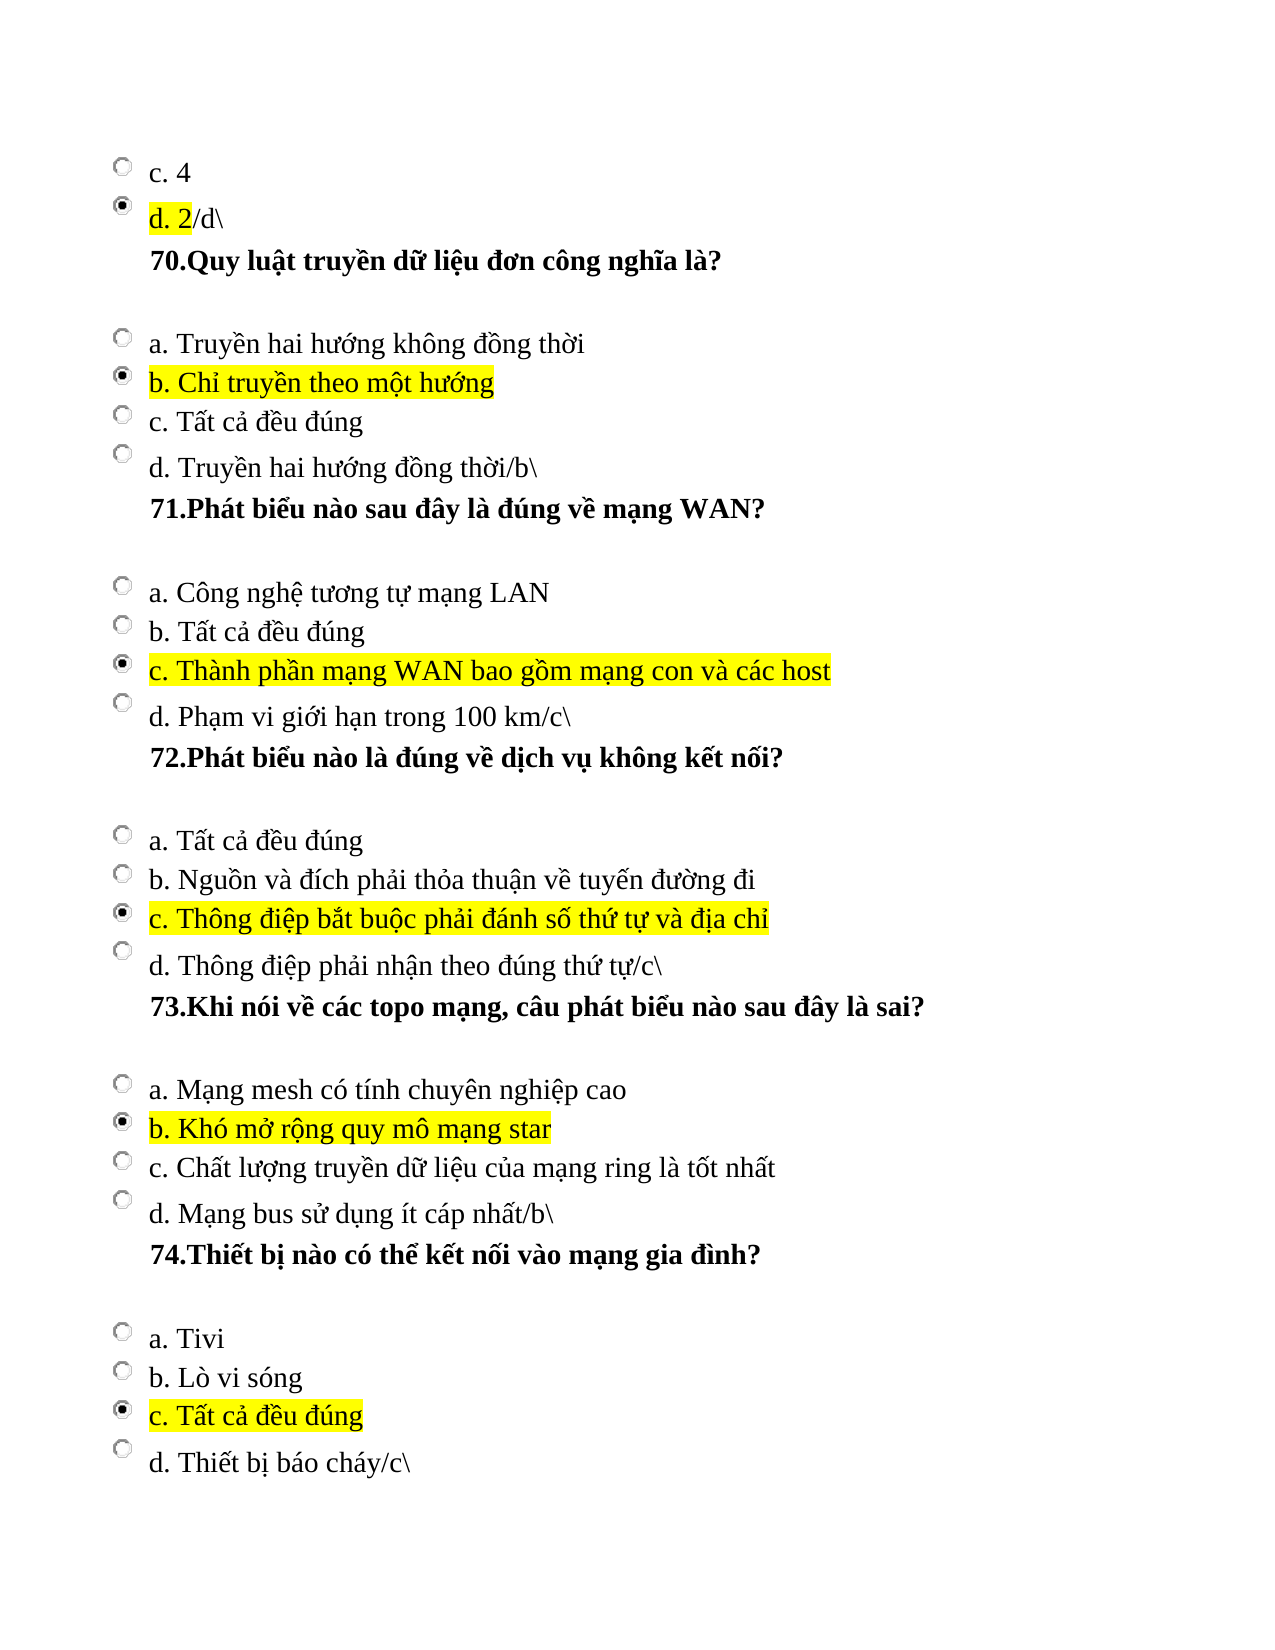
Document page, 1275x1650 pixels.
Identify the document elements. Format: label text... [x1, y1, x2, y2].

text b. Khó mở rộng quy mô mạng star [148, 1106, 1125, 1144]
text a. Truyền hai hướng không đồng thời [111, 321, 1125, 360]
text b. Lò vi sóng [111, 1354, 1125, 1393]
text d. Thông điệp phải nhận theo đúng thứ tự/c\ [111, 935, 1125, 981]
text a. Mạng mesh có tính chuyên nghiệp cao [111, 1067, 1125, 1106]
text a. Tivi [111, 1316, 1125, 1354]
text 73.Khi nói về các topo mạng, câu phát biểu nào sau đây là sai? [150, 989, 1125, 1022]
text d. 2/d\ [111, 189, 1125, 235]
text 70.Quy luật truyền dữ liệu đơn công nghĩa là? [150, 243, 1125, 276]
text c. Tất cả đều đúng [111, 399, 1125, 437]
text 72.Phát biểu nào là đúng về dịch vụ không kết nối? [150, 740, 1125, 773]
text a. Tất cả đều đúng [111, 818, 1125, 857]
text d. Phạm vi giới hạn trong 100 km/c\ [111, 686, 1125, 732]
text d. Mạng bus sử dụng ít cáp nhất/b\ [111, 1183, 1125, 1230]
text 74.Thiết bị nào có thể kết nối vào mạng gia đình? [150, 1237, 1125, 1271]
text d. Thiết bị báo cháy/c\ [111, 1432, 1125, 1478]
text c. Thông điệp bắt buộc phải đánh số thứ tự và địa chỉ [111, 896, 1125, 935]
text 71.Phát biểu nào sau đây là đúng về mạng WAN? [150, 491, 1125, 525]
text b. Nguồn và đích phải thỏa thuận về tuyến đường đi [111, 857, 1125, 896]
text c. Tất cả đều đúng [111, 1393, 1125, 1432]
text d. Truyền hai hướng đồng thời/b\ [111, 437, 1125, 484]
text b. Tất cả đều đúng [111, 608, 1125, 647]
text c. Chất lượng truyền dữ liệu của mạng ring là tốt nhất [111, 1144, 1125, 1183]
text c. 4 [111, 150, 1125, 189]
text a. Công nghệ tương tự mạng LAN [111, 569, 1125, 608]
text b. Chỉ truyền theo một hướng [148, 360, 1125, 399]
text c. Thành phần mạng WAN bao gồm mạng con và các host [111, 647, 1125, 686]
